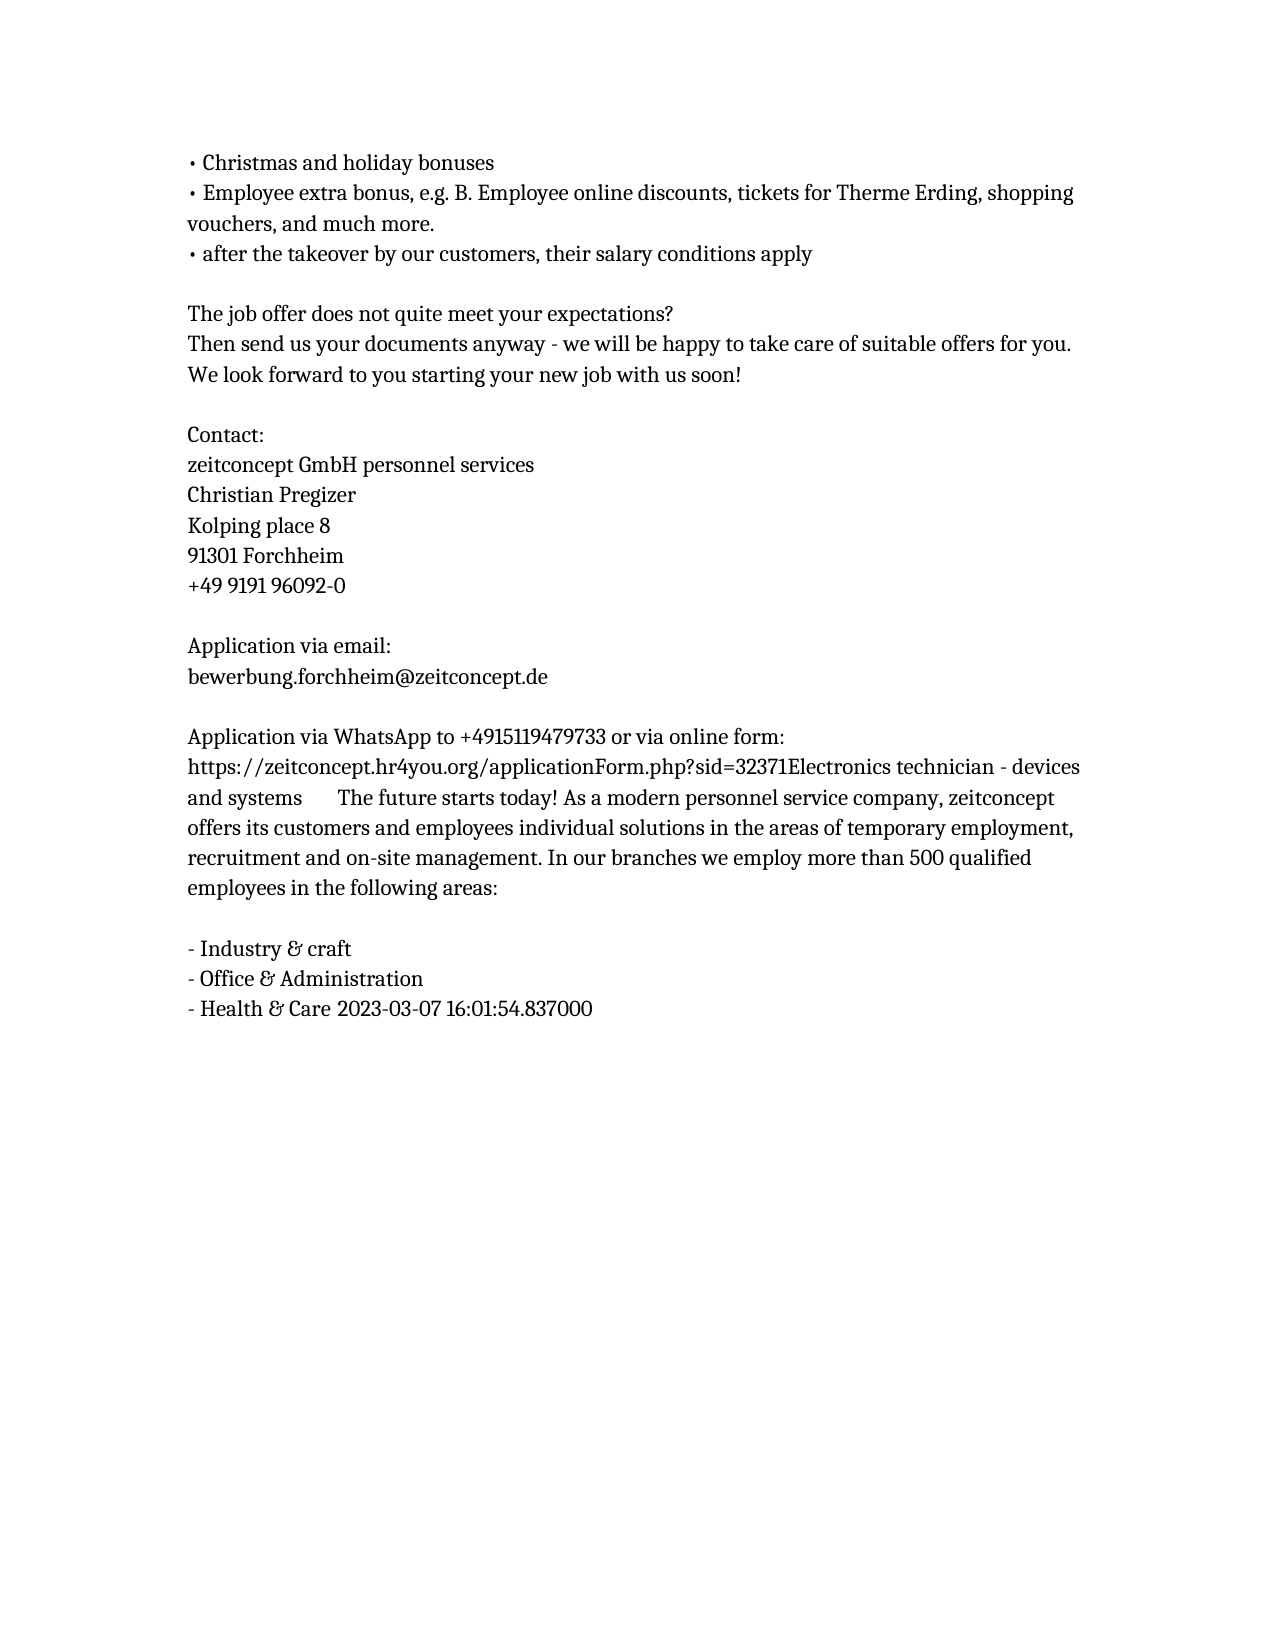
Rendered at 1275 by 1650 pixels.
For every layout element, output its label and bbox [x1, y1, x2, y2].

text [187, 150, 1087, 1052]
